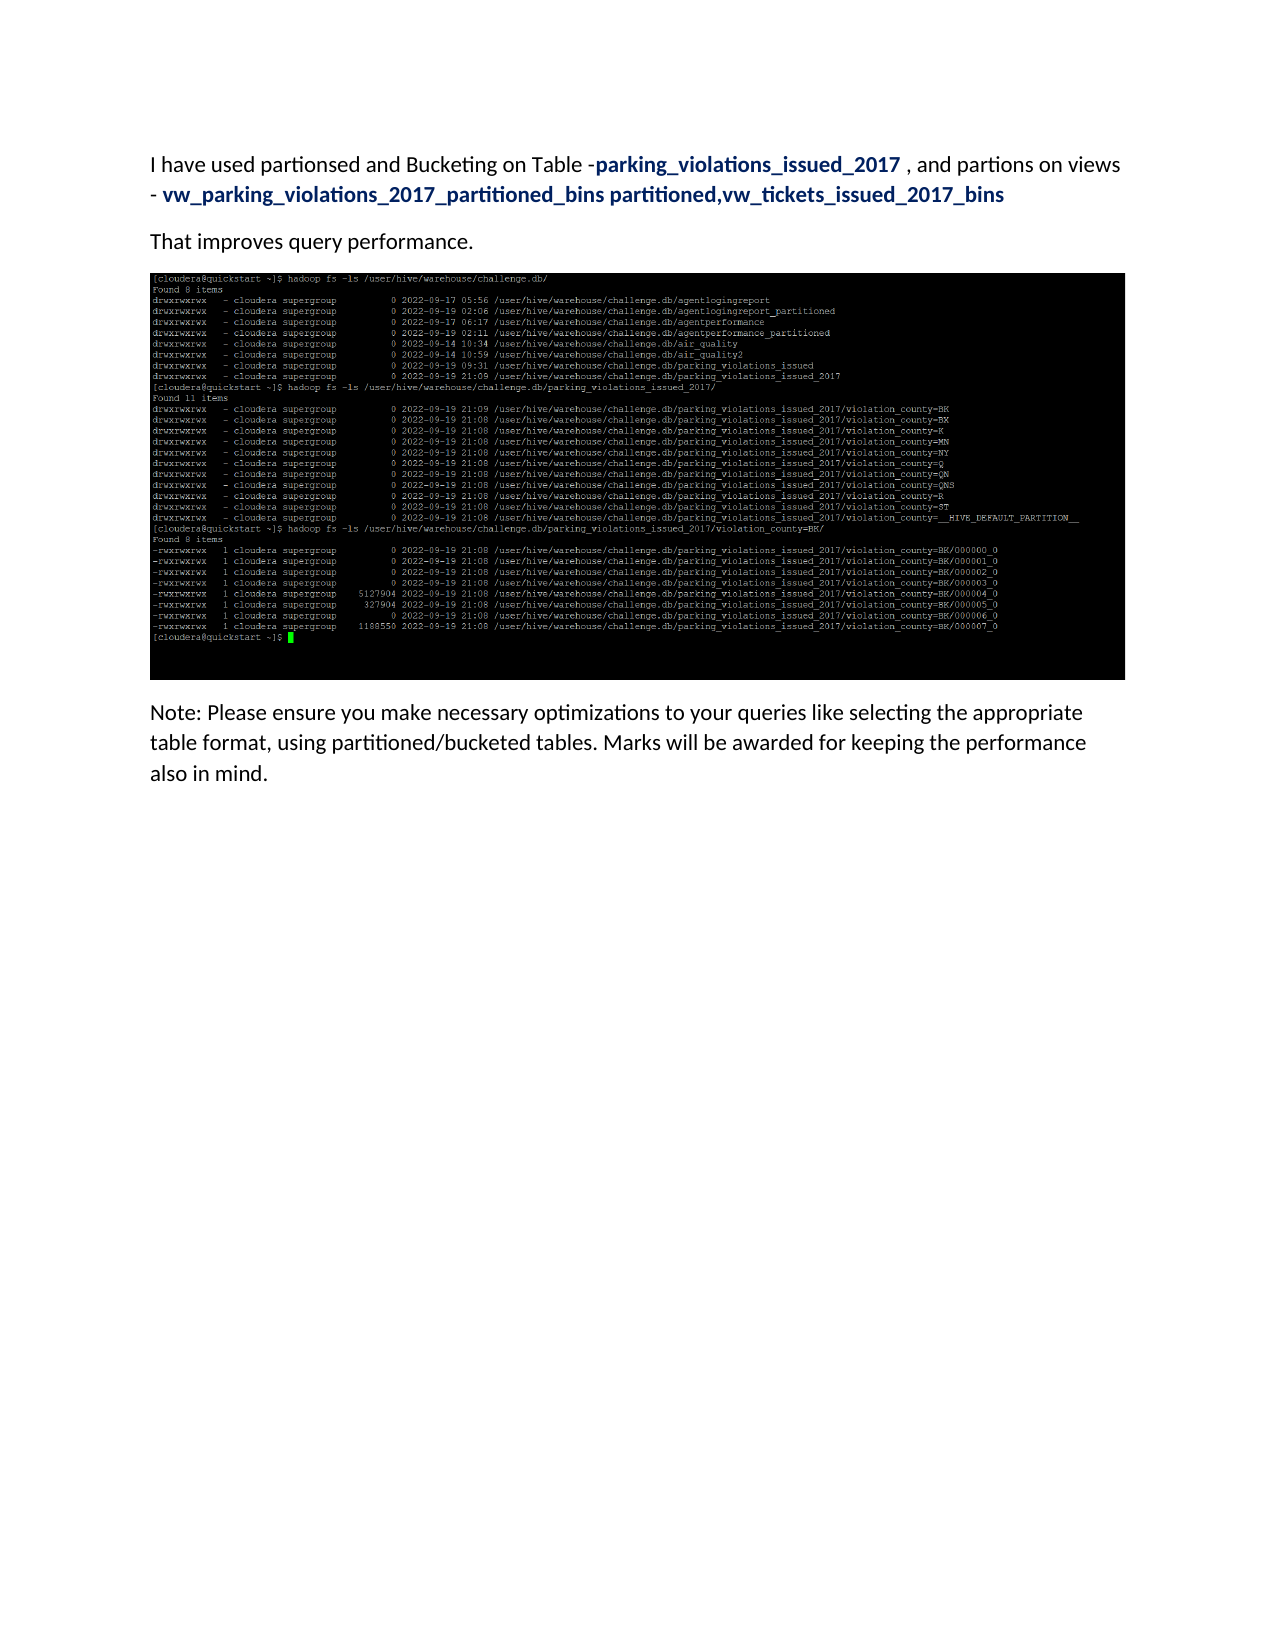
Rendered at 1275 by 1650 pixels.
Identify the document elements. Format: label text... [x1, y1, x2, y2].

text I have used partionsed and Bucketing on Table -parking_violations_issued_2017 , and partions on views - vw_parking_violations_2017_partitioned_bins partitioned,vw_tickets_issued_2017_bins [150, 150, 1125, 208]
picture [150, 273, 1125, 680]
text That improves query performance. [150, 227, 1125, 255]
text Note: Please ensure you make necessary optimizations to your queries like selecting the appropriate table format, using partitioned/bucketed tables. Marks will be awarded for keeping the performance also in mind. [150, 698, 1125, 787]
